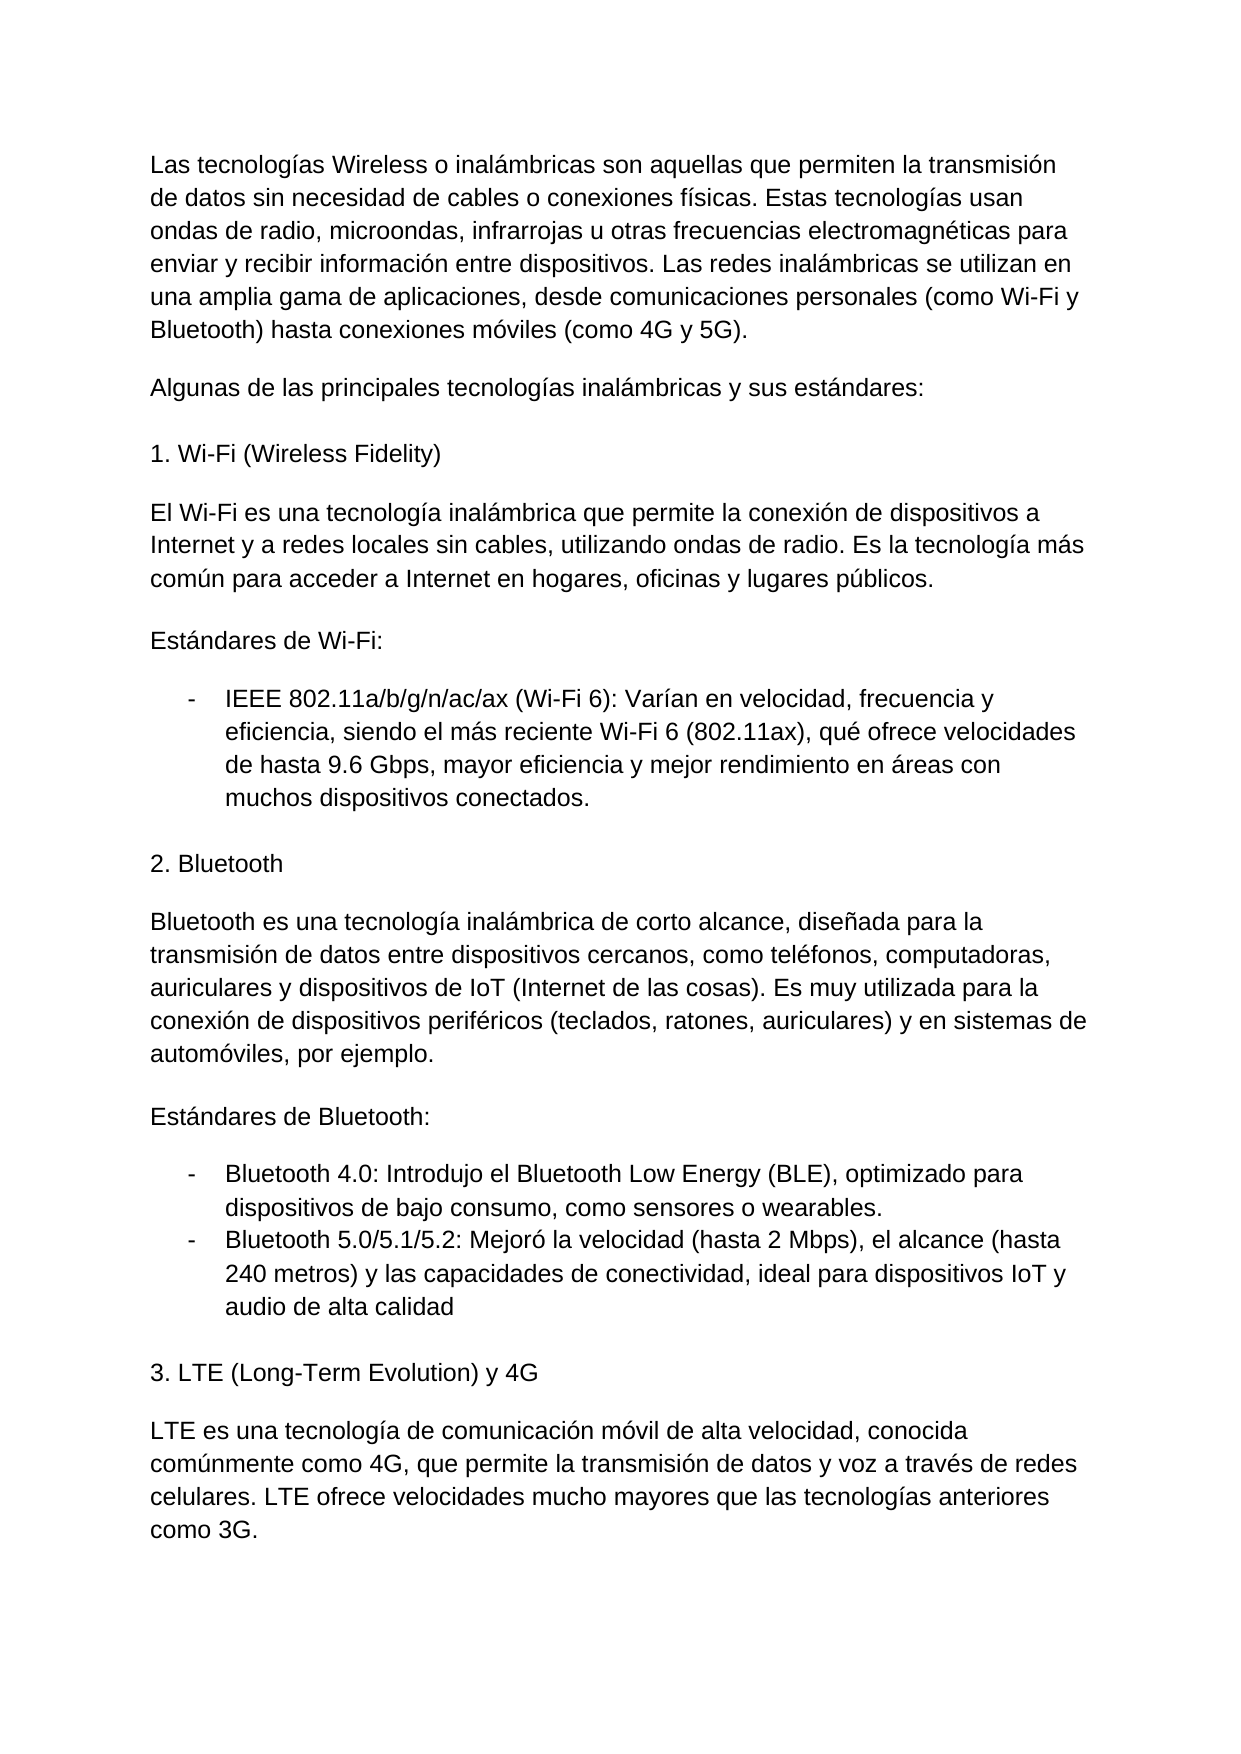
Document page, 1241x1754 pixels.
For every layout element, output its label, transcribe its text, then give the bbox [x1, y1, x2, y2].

text LTE es una tecnología de comunicación móvil de alta velocidad, conocida comúnmente como 4G, que permite la transmisión de datos y voz a través de redes celulares. LTE ofrece velocidades mucho mayores que las tecnologías anteriores como 3G. [150, 1416, 1090, 1544]
subtitle 2. Bluetooth [150, 849, 1090, 878]
list Bluetooth 5.0/5.1/5.2: Mejoró la velocidad (hasta 2 Mbps), el alcance (hasta 240 metros) y las capacidades de conectividad, ideal para dispositivos IoT y audio de alta calidad [187, 1226, 1090, 1320]
text Bluetooth es una tecnología inalámbrica de corto alcance, diseñada para la transmisión de datos entre dispositivos cercanos, como teléfonos, computadoras, auriculares y dispositivos de IoT (Internet de las cosas). Es muy utilizada para la conexión de dispositivos periféricos (teclados, ratones, auriculares) y en sistemas de automóviles, por ejemplo. [150, 907, 1090, 1068]
list Bluetooth 4.0: Introdujo el Bluetooth Low Energy (BLE), optimizado para dispositivos de bajo consumo, como sensores o wearables. [187, 1159, 1090, 1221]
list IEEE 802.11a/b/g/n/ac/ax (Wi-Fi 6): Varían en velocidad, frecuencia y eficiencia, siendo el más reciente Wi-Fi 6 (802.11ax), qué ofrece velocidades de hasta 9.6 Gbps, mayor eficiencia y mejor rendimiento en áreas con muchos dispositivos conectados. [187, 684, 1090, 812]
subtitle 3. LTE (Long-Term Evolution) y 4G [150, 1358, 1090, 1387]
subtitle Estándares de Bluetooth: [150, 1101, 1090, 1130]
subtitle 1. Wi-Fi (Wireless Fidelity) [150, 439, 1090, 468]
text Algunas de las principales tecnologías inalámbricas y sus estándares: [150, 373, 1090, 402]
subtitle Estándares de Wi-Fi: [150, 626, 1090, 654]
text El Wi-Fi es una tecnología inalámbrica que permite la conexión de dispositivos a Internet y a redes locales sin cables, utilizando ondas de radio. Es la tecnología más común para acceder a Internet en hogares, oficinas y lugares públicos. [150, 497, 1090, 592]
text Las tecnologías Wireless o inalámbricas son aquellas que permiten la transmisión de datos sin necesidad de cables o conexiones físicas. Estas tecnologías usan ondas de radio, microondas, infrarrojas u otras frecuencias electromagnéticas para enviar y recibir información entre dispositivos. Las redes inalámbricas se utilizan en una amplia gama de aplicaciones, desde comunicaciones personales (como Wi-Fi y Bluetooth) hasta conexiones móviles (como 4G y 5G). [150, 150, 1090, 344]
